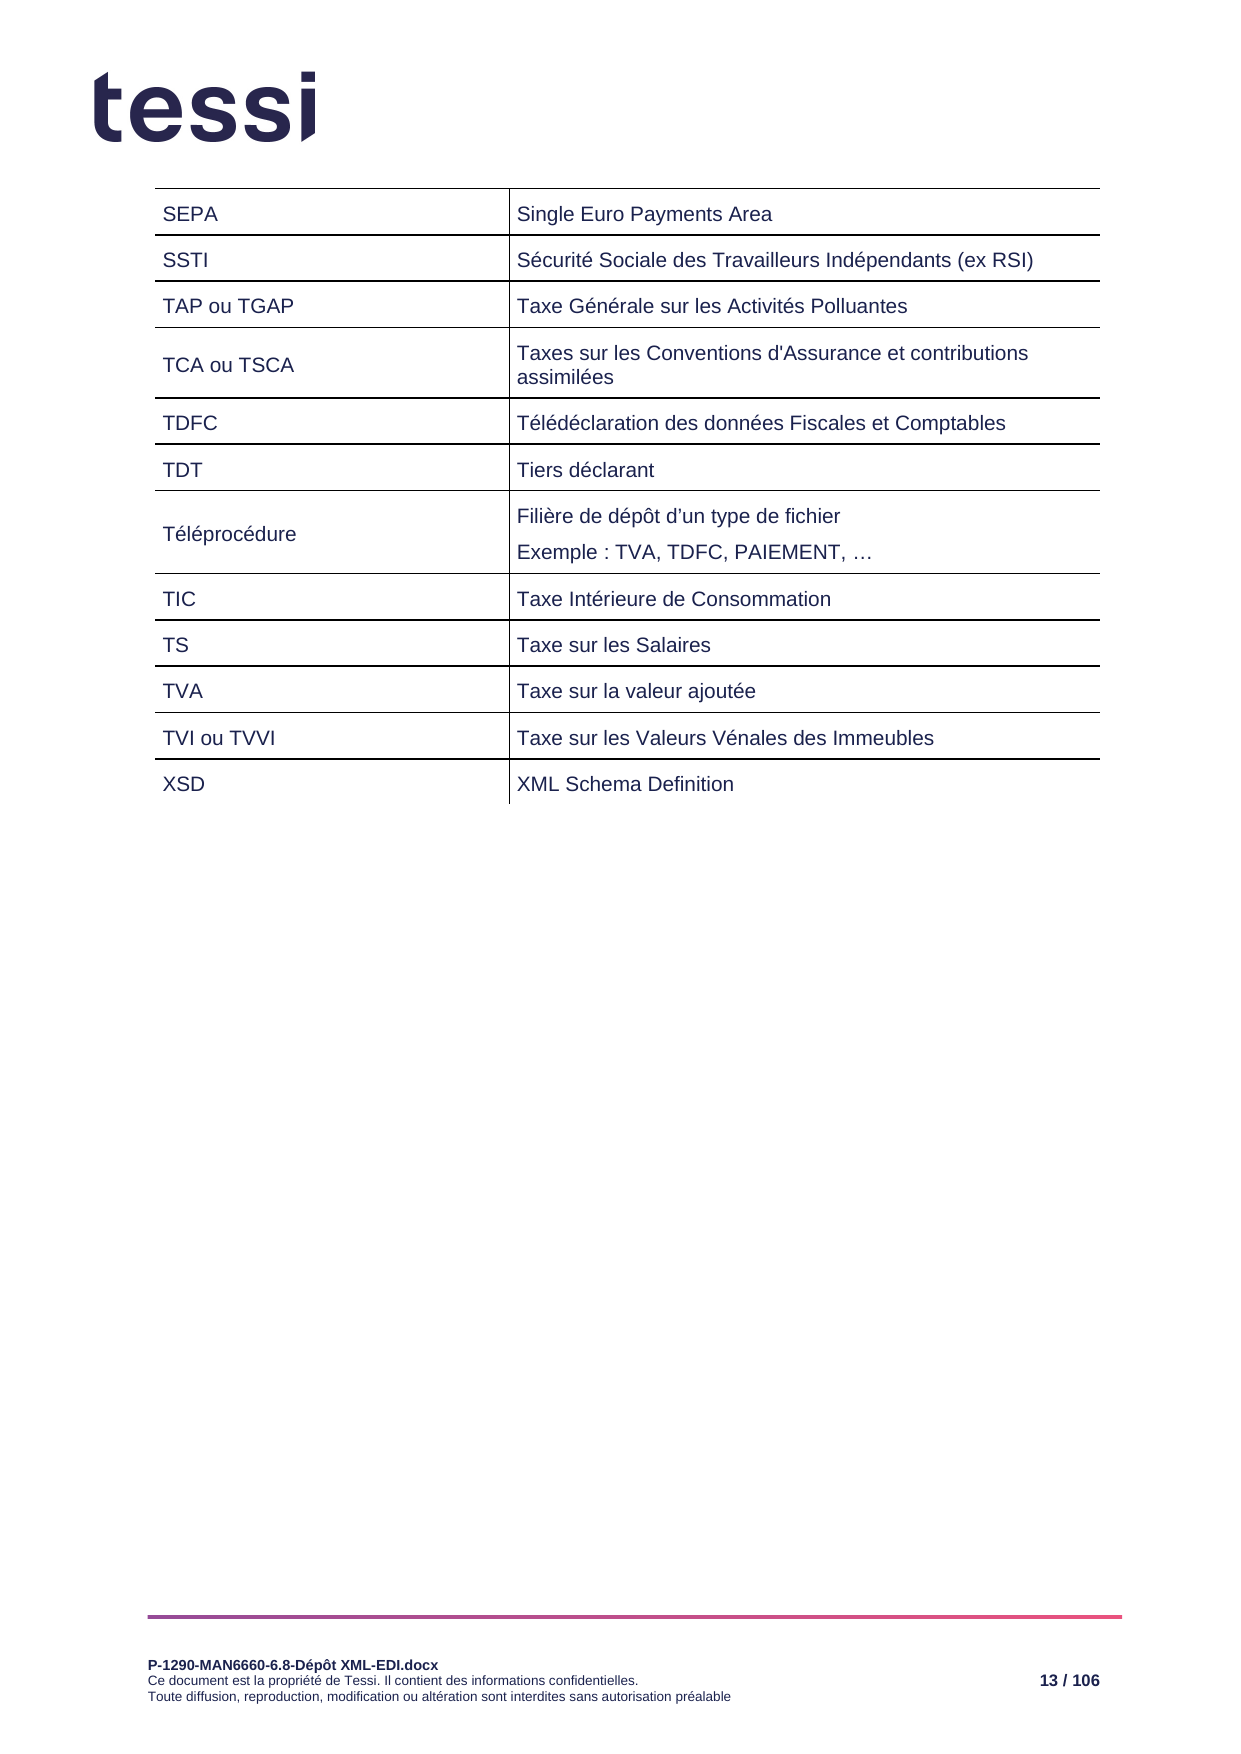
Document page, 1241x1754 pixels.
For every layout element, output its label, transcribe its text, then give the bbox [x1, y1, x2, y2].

table_cell XSD [155, 760, 509, 804]
table_cell TVI ou TVVI [155, 713, 509, 758]
table_cell TDFC [155, 399, 509, 443]
table_cell XML Schema Definition [510, 760, 1100, 804]
table_cell SEPA [155, 189, 509, 234]
picture [88, 70, 322, 147]
table_cell Taxes sur les Conventions d'Assurance et contributions assimilées [510, 328, 1100, 397]
table_cell Single Euro Payments Area [510, 189, 1100, 234]
table_cell TS [155, 621, 509, 665]
table_cell Taxe Générale sur les Activités Polluantes [510, 282, 1100, 327]
table_cell Taxe sur les Valeurs Vénales des Immeubles [510, 713, 1100, 758]
table_cell Téléprocédure [155, 491, 509, 572]
table_cell Taxe sur la valeur ajoutée [510, 667, 1100, 712]
table_cell TIC [155, 574, 509, 619]
table_cell TVA [155, 667, 509, 712]
table_cell Taxe Intérieure de Consommation [510, 574, 1100, 619]
table_cell TCA ou TSCA [155, 328, 509, 397]
table_cell TAP ou TGAP [155, 282, 509, 327]
table_cell Télédéclaration des données Fiscales et Comptables [510, 399, 1100, 443]
table_cell Filière de dépôt d’un type de fichier Exemple : TVA, TDFC, PAIEMENT, … [510, 491, 1100, 572]
table_cell Sécurité Sociale des Travailleurs Indépendants (ex RSI) [510, 236, 1100, 280]
table_cell Tiers déclarant [510, 445, 1100, 490]
table_cell TDT [155, 445, 509, 490]
table_cell SSTI [155, 236, 509, 280]
table_cell Taxe sur les Salaires [510, 621, 1100, 665]
